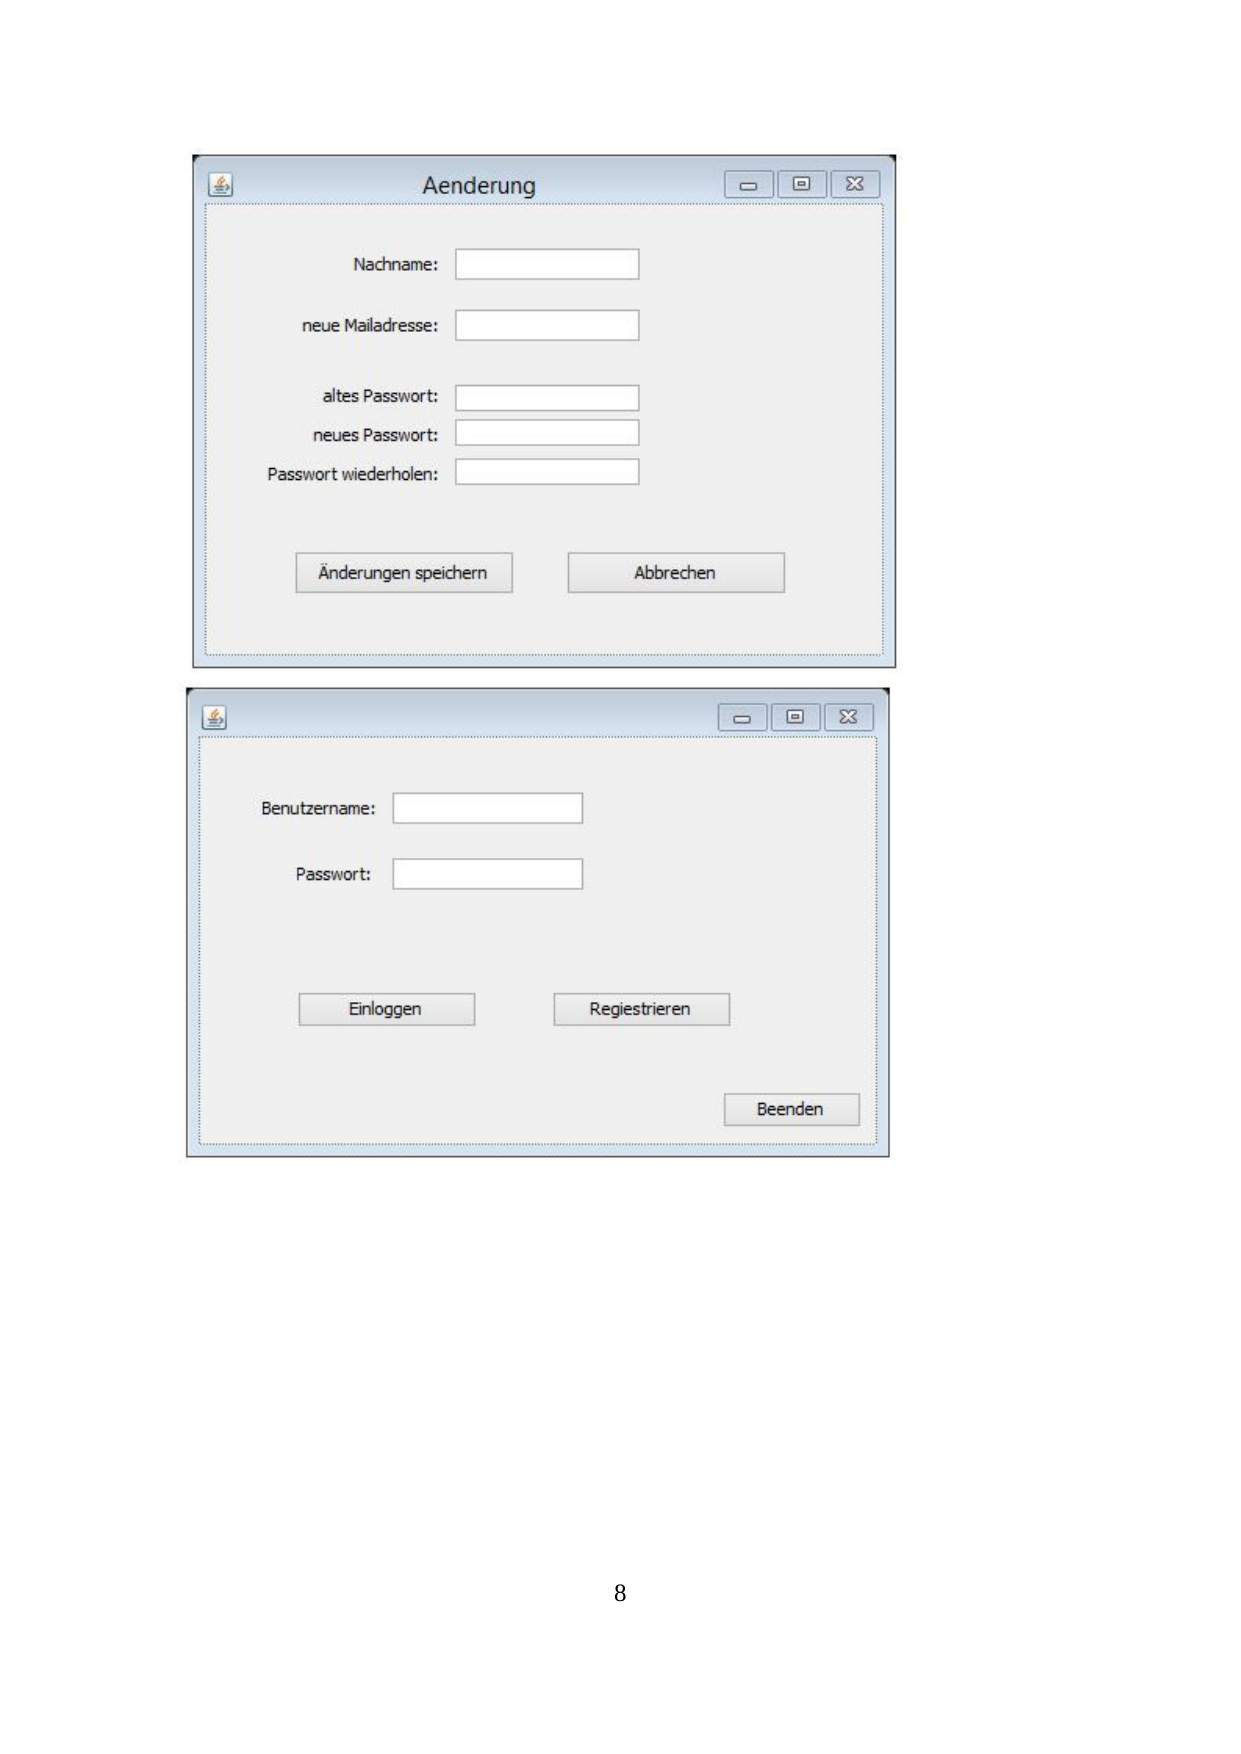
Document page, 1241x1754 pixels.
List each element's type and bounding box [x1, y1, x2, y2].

picture [177, 147, 909, 1164]
